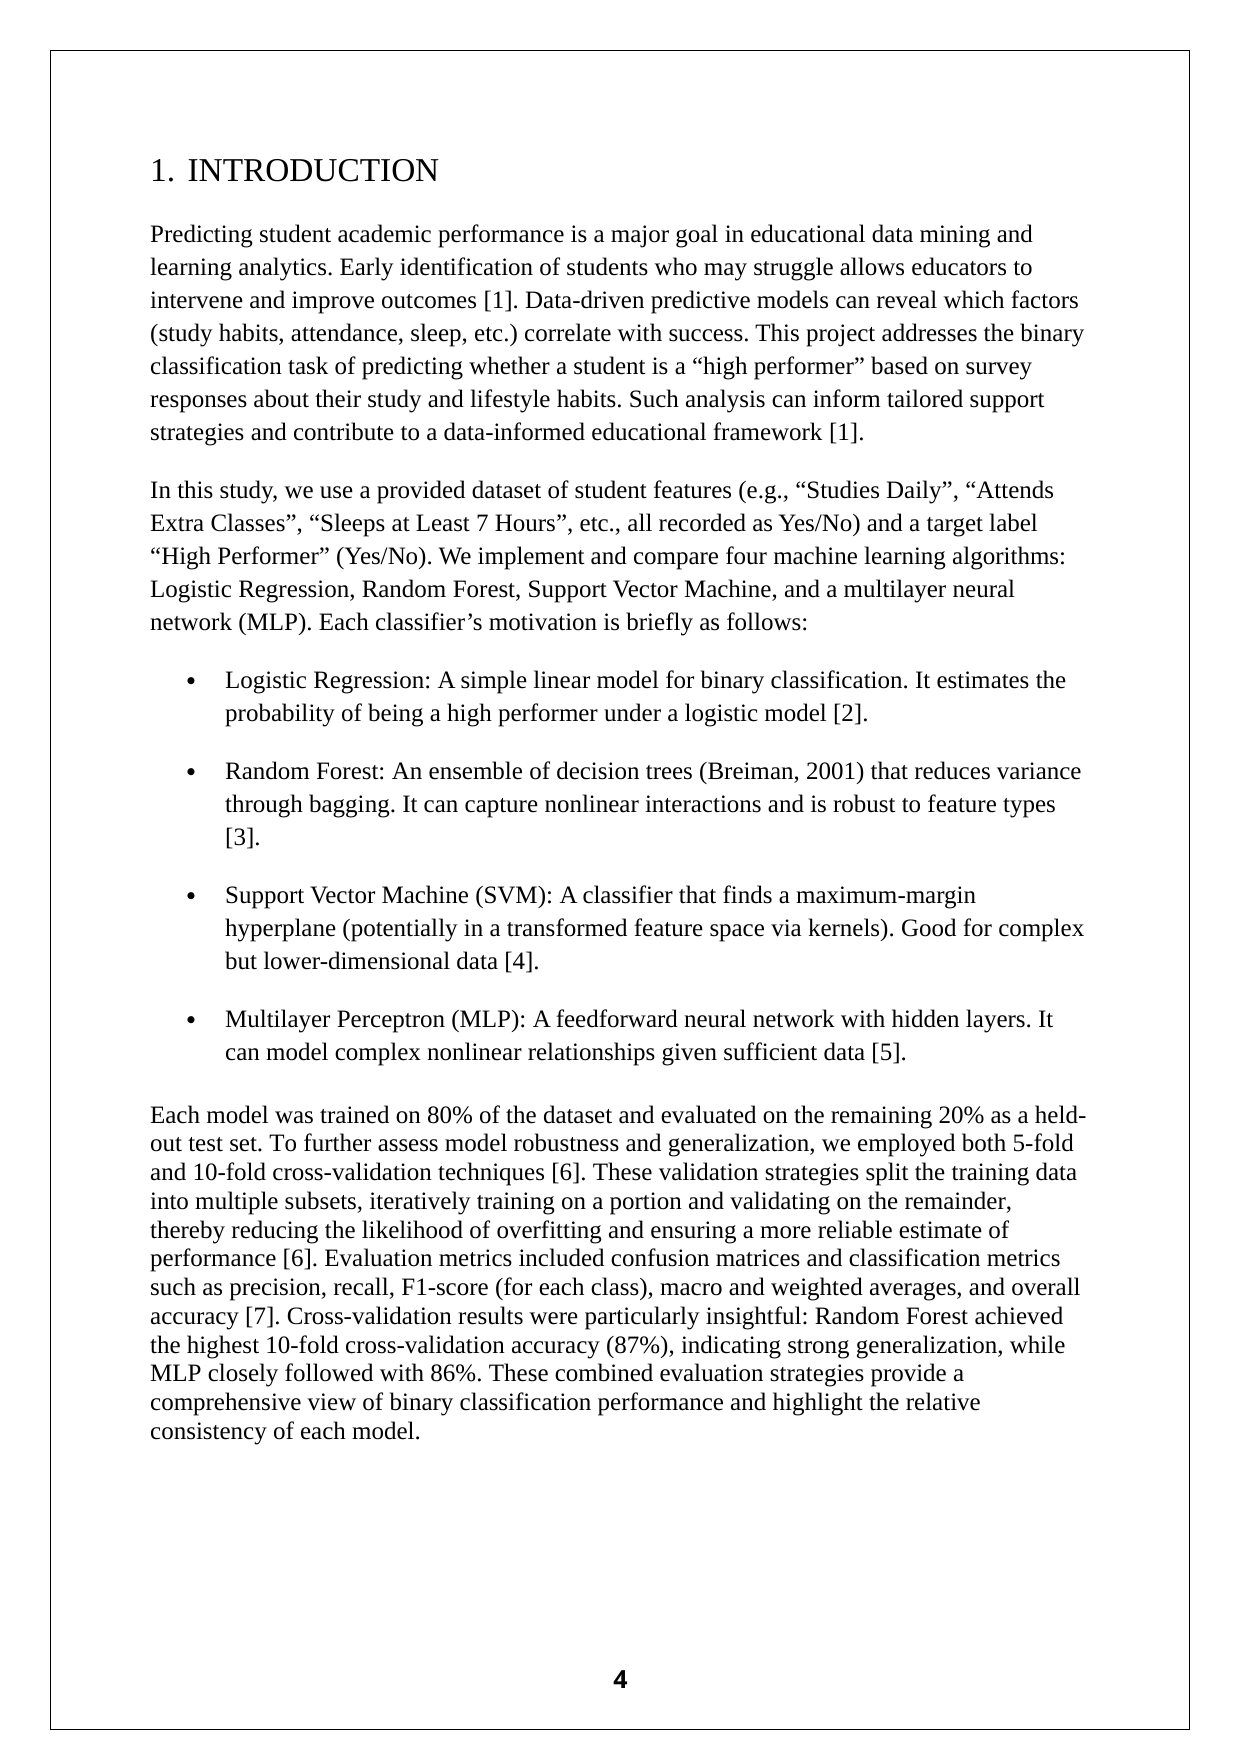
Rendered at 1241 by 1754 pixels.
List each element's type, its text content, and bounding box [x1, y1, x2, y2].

list Logistic Regression: A simple linear model for binary classification. It estimates the probability of being a high performer under a logistic model [2]. [187, 665, 1090, 727]
list Multilayer Perceptron (MLP): A feedforward neural network with hidden layers. It can model complex nonlinear relationships given sufficient data [5]. [187, 1004, 1090, 1066]
text Each model was trained on 80% of the dataset and evaluated on the remaining 20% as a held-out test set. To further assess model robustness and generalization, we employed both 5-fold and 10-fold cross-validation techniques [6]. These validation strategies split the training data into multiple subsets, iteratively training on a portion and validating on the remainder, thereby reducing the likelihood of overfitting and ensuring a more reliable estimate of performance [6]. Evaluation metrics included confusion matrices and classification metrics such as precision, recall, F1-score (for each class), macro and weighted averages, and overall accuracy [7]. Cross-validation results were particularly insightful: Random Forest achieved the highest 10-fold cross-validation accuracy (87%), indicating strong generalization, while MLP closely followed with 86%. These combined evaluation strategies provide a comprehensive view of binary classification performance and highlight the relative consistency of each model. [150, 1100, 1090, 1445]
list Support Vector Machine (SVM): A classifier that finds a maximum-margin hyperplane (potentially in a transformed feature space via kernels). Good for complex but lower-dimensional data [4]. [187, 880, 1090, 975]
list INTRODUCTION [150, 150, 1090, 188]
text Predicting student academic performance is a major goal in educational data mining and learning analytics. Early identification of students who may struggle allows educators to intervene and improve outcomes . Data-driven predictive models can reveal which factors (study habits, attendance, sleep, etc.) correlate with success. This project addresses the binary classification task of predicting whether a student is a “high performer” based on survey responses about their study and lifestyle habits. Such analysis can inform tailored support strategies and contribute to a data-informed educational framework . [150, 219, 1090, 446]
list Random Forest: An ensemble of decision trees (Breiman, 2001) that reduces variance through bagging. It can capture nonlinear interactions and is robust to feature types [3]. [187, 756, 1090, 851]
text In this study, we use a provided dataset of student features (e.g., “Studies Daily”, “Attends Extra Classes”, “Sleeps at Least 7 Hours”, etc., all recorded as Yes/No) and a target label “High Performer” (Yes/No). We implement and compare four machine learning algorithms: Logistic Regression, Random Forest, Support Vector Machine, and a multilayer neural network (MLP). Each classifier’s motivation is briefly as follows: [150, 475, 1090, 636]
